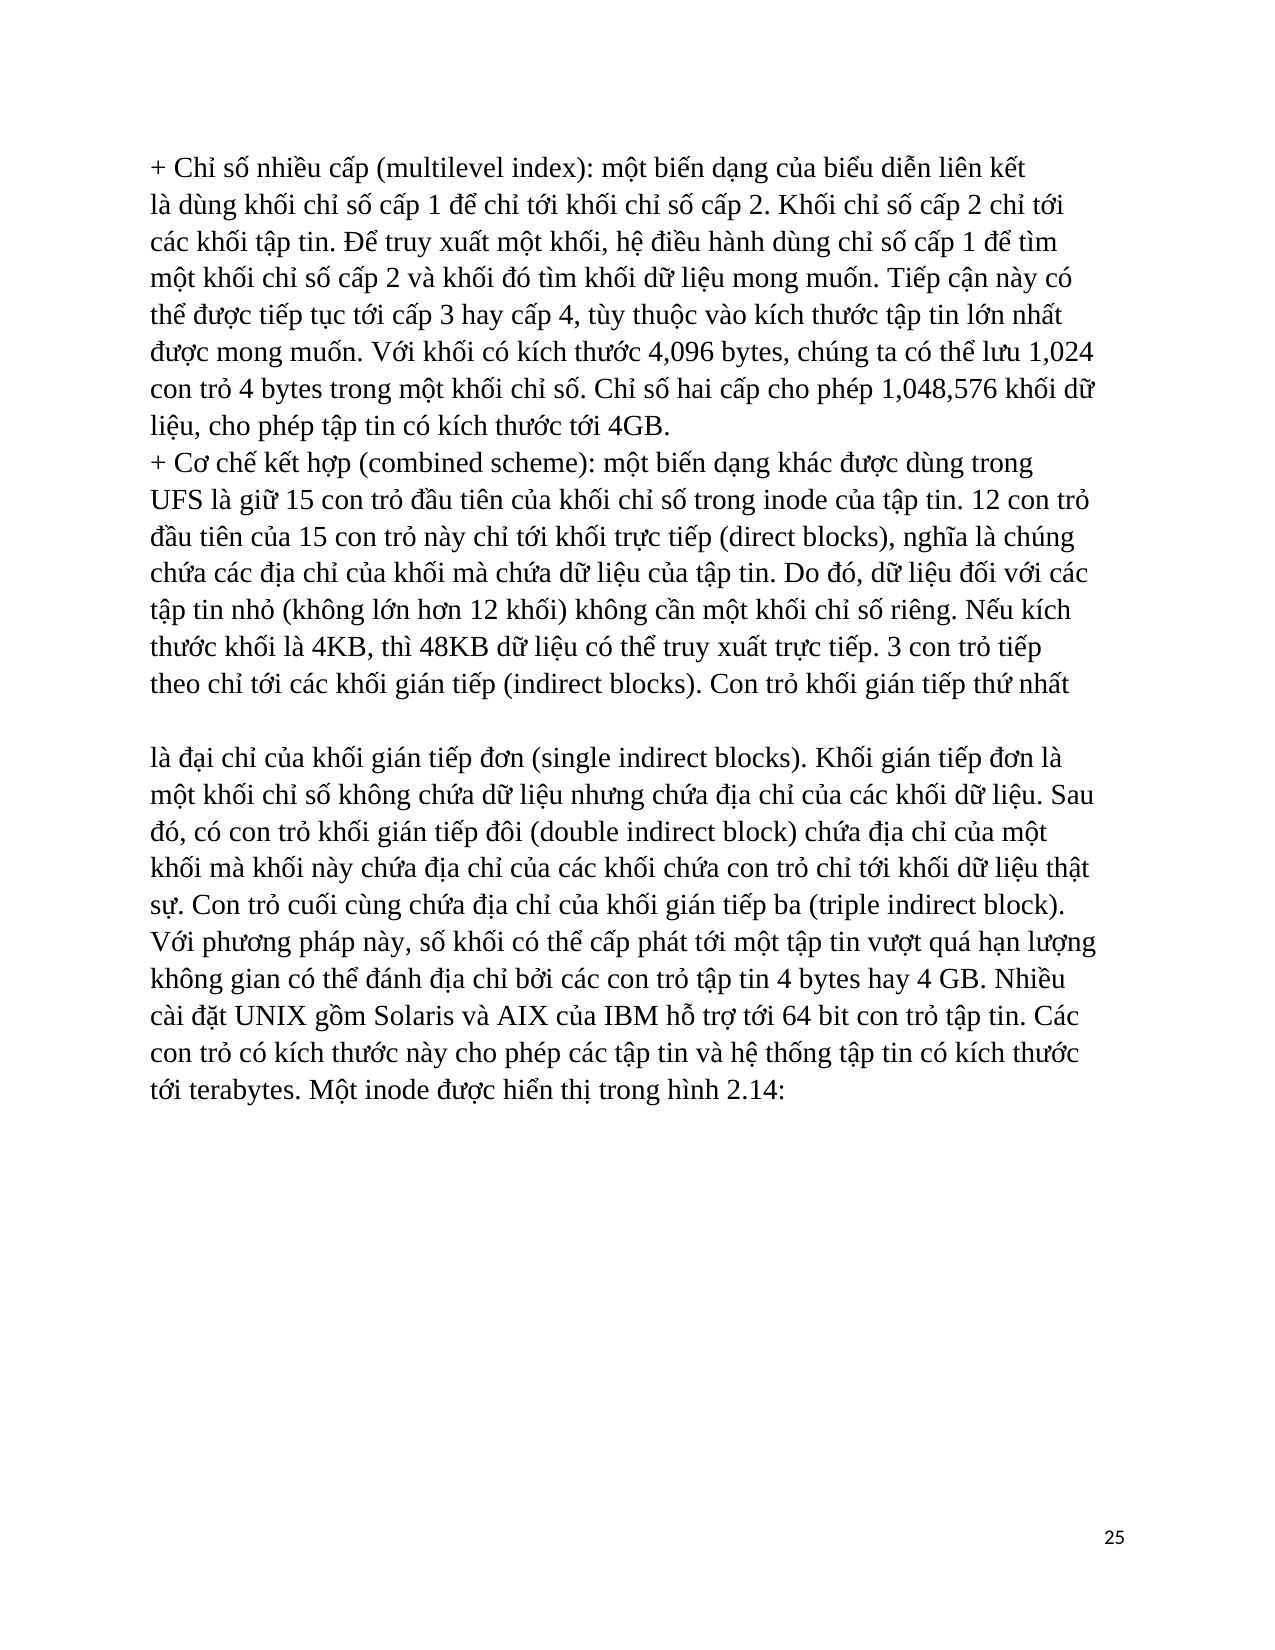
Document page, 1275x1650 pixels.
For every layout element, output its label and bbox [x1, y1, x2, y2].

text [150, 150, 1125, 1179]
